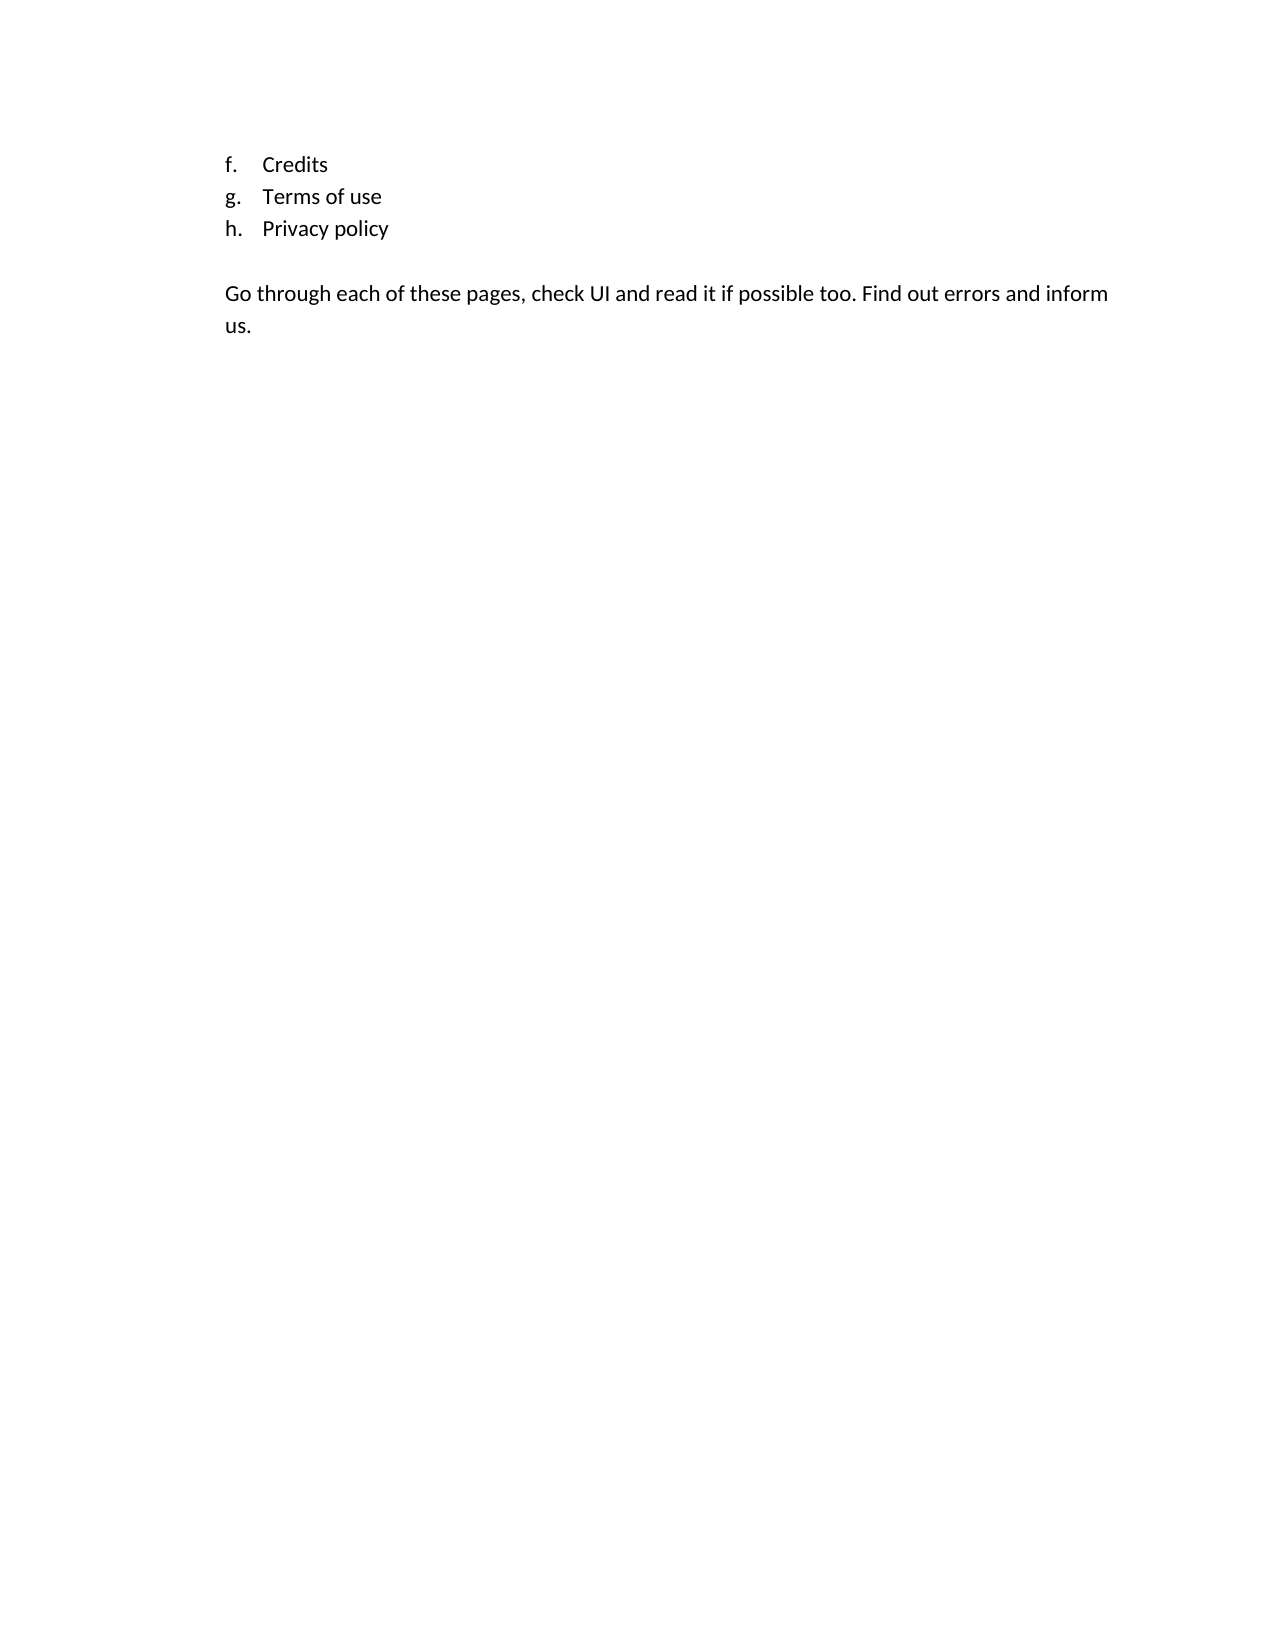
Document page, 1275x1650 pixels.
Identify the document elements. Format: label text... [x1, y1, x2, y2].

list Credits [225, 150, 1125, 178]
list Terms of use [225, 182, 1125, 210]
list Privacy policy [225, 214, 1125, 242]
list Go through each of these pages, check UI and read it if possible too. Find out errors and inform us. [225, 279, 1125, 339]
